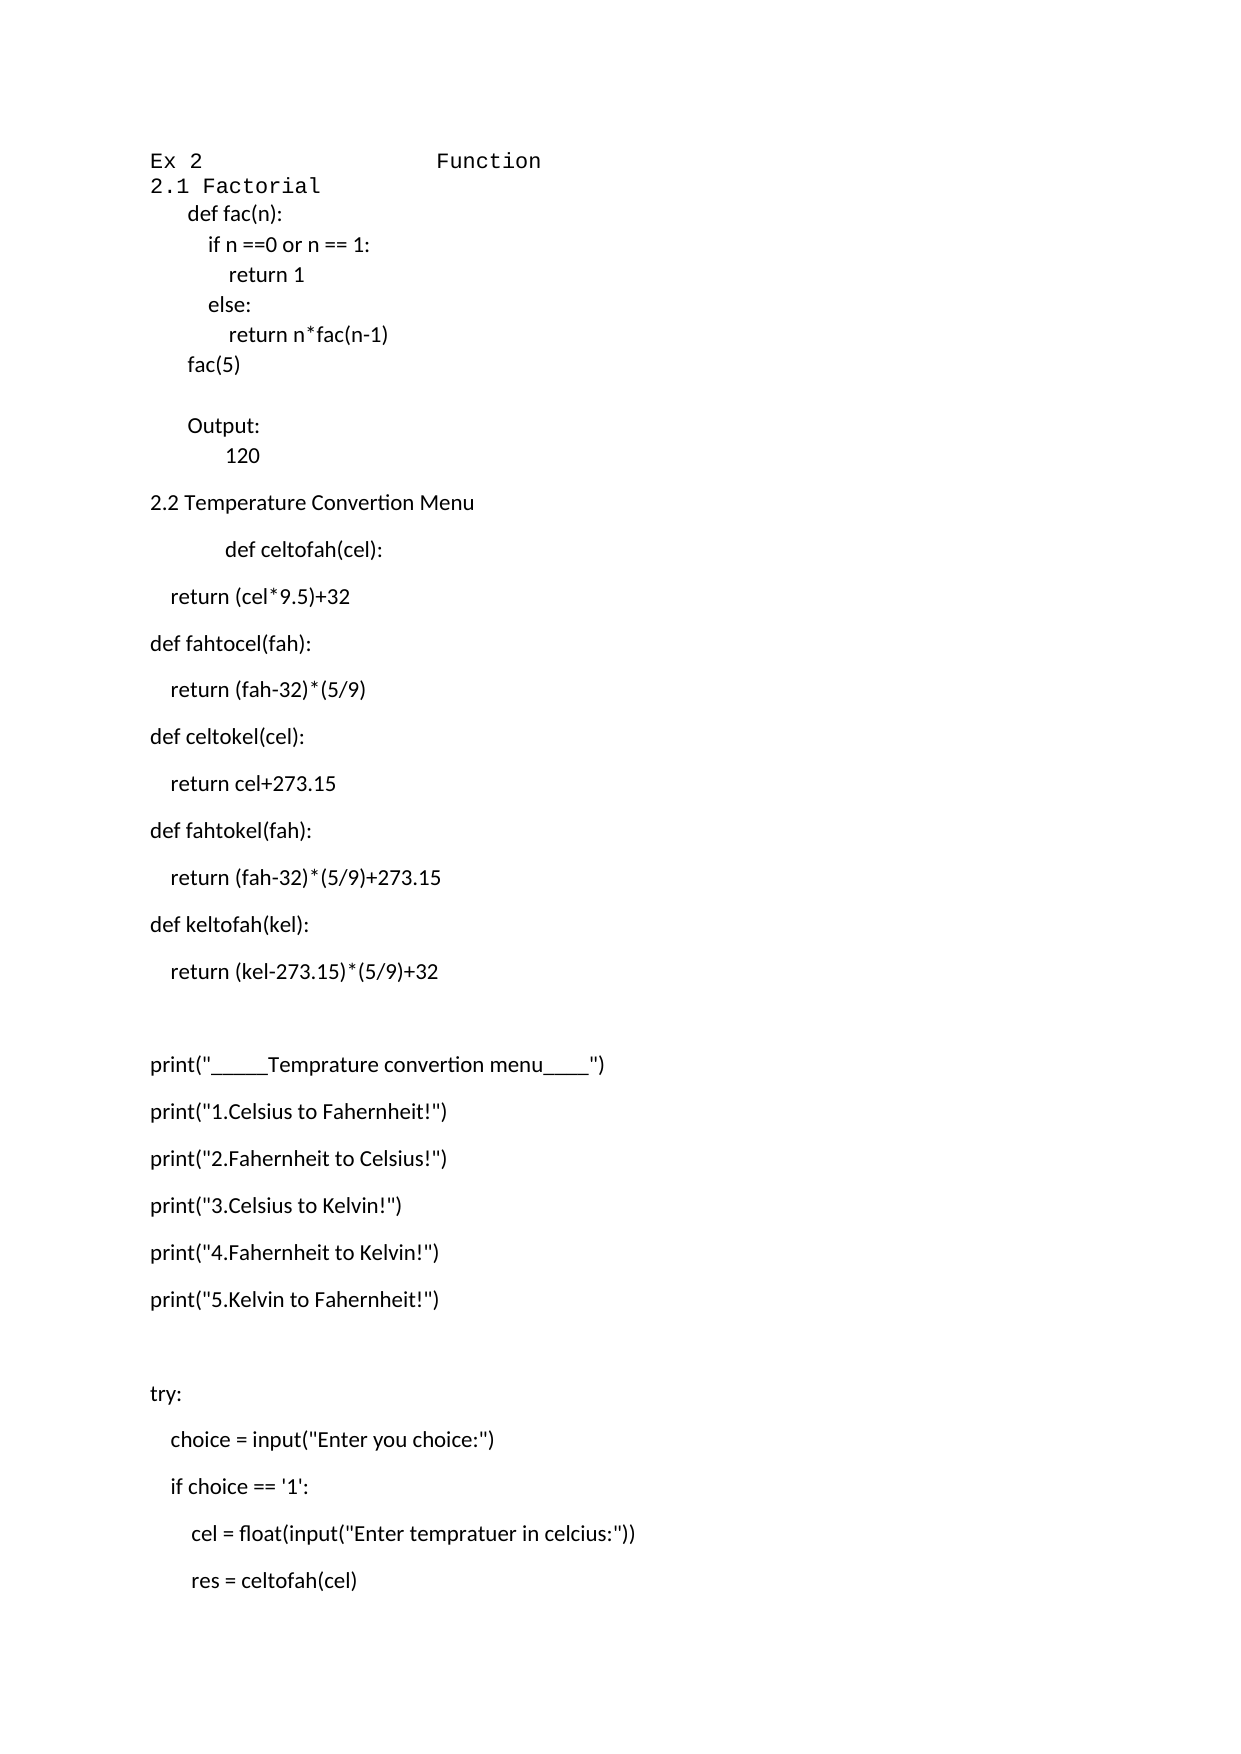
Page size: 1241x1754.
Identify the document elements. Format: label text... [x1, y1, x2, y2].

list return 1 [187, 260, 1090, 288]
text res = celtofah(cel) [150, 1566, 1090, 1594]
text choice = input("Enter you choice:") [150, 1426, 1090, 1454]
text if choice == '1': [150, 1472, 1090, 1501]
text return (fah-32)*(5/9) [150, 676, 1090, 704]
list fac(5) [187, 351, 1090, 379]
text return (kel-273.15)*(5/9)+32 [150, 957, 1090, 985]
text return (fah-32)*(5/9)+273.15 [150, 863, 1090, 891]
list Output: [187, 411, 1090, 439]
text def keltofah(kel): [150, 910, 1090, 938]
text 2.1 Factorial [150, 175, 1090, 199]
list if n ==0 or n == 1: [187, 230, 1090, 258]
list return n*fac(n-1) [187, 320, 1090, 348]
text print("3.Celsius to Kelvin!") [150, 1191, 1090, 1219]
text return cel+273.15 [150, 769, 1090, 797]
list def fac(n): [187, 199, 1090, 228]
text print("_____Temprature convertion menu____") [150, 1051, 1090, 1079]
text 2.2 Temperature Convertion Menu [150, 488, 1090, 516]
text def fahtokel(fah): [150, 816, 1090, 844]
text def celtokel(cel): [150, 722, 1090, 751]
text def celtofah(cel): [150, 535, 1090, 563]
list else: [187, 290, 1090, 318]
list 120 [187, 441, 1090, 469]
text print("5.Kelvin to Fahernheit!") [150, 1285, 1090, 1313]
text def fahtocel(fah): [150, 629, 1090, 657]
text print("1.Celsius to Fahernheit!") [150, 1097, 1090, 1126]
text Ex 2 Function [150, 150, 1090, 175]
text print("4.Fahernheit to Kelvin!") [150, 1238, 1090, 1266]
text return (cel*9.5)+32 [150, 582, 1090, 610]
text cel = float(input("Enter tempratuer in celcius:")) [150, 1519, 1090, 1547]
text print("2.Fahernheit to Celsius!") [150, 1144, 1090, 1172]
text try: [150, 1379, 1090, 1407]
